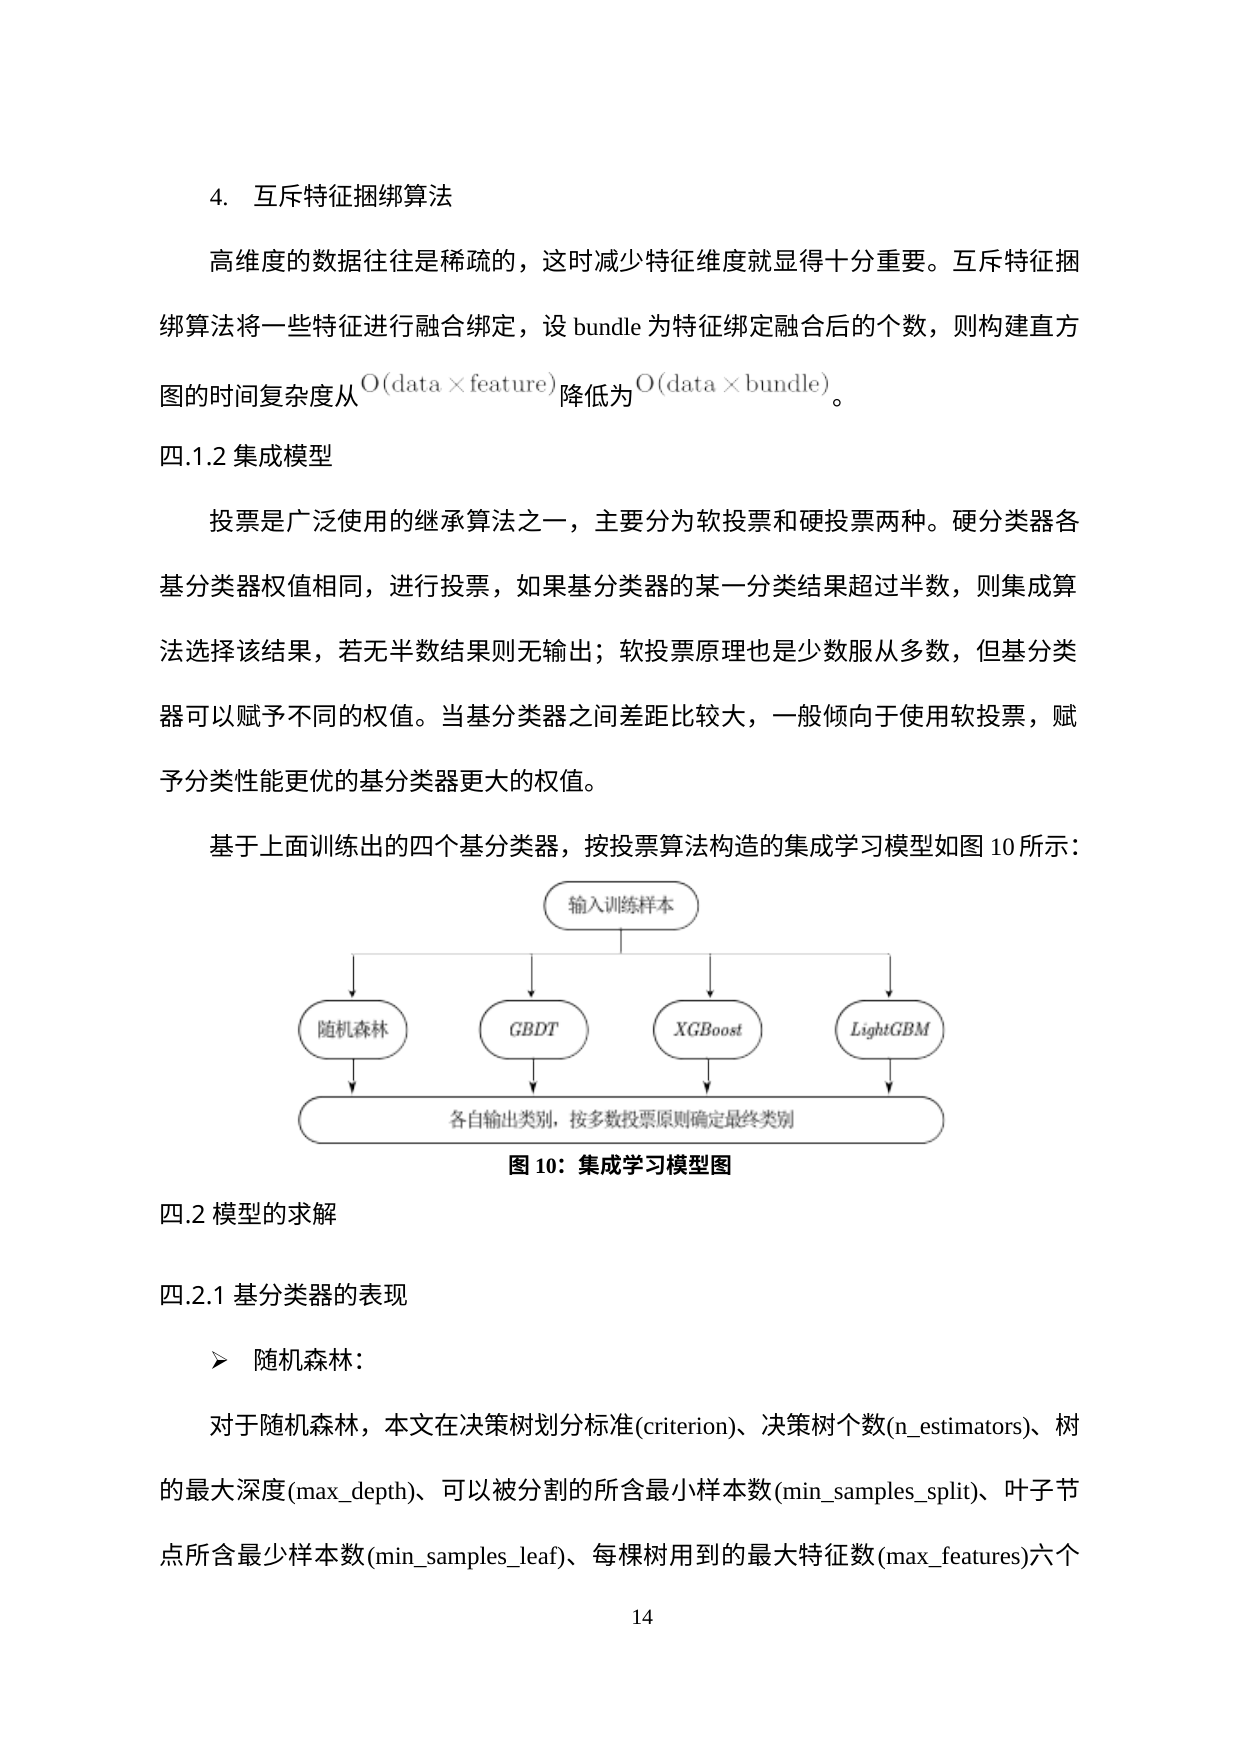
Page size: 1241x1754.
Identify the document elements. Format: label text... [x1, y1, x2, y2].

text 图10：集成学习模型图 [159, 1148, 1081, 1180]
text 基于上面训练出的四个基分类器，按投票算法构造的集成学习模型如图10所示： [159, 812, 1081, 877]
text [159, 1391, 1081, 1586]
list 互斥特征捆绑算法 [209, 162, 1081, 227]
subtitle 集成模型 [159, 422, 1081, 487]
text 投票是广泛使用的继承算法之一，主要分为软投票和硬投票两种。硬分类器各基分类器权值相同，进行投票，如果基分类器的某一分类结果超过半数，则集成算法选择该结果，若无半数结果则无输出；软投票原理也是少数服从多数，但基分类器可以赋予不同的权值。当基分类器之间差距比较大，一般倾向于使用软投票，赋予分类性能更优的基分类器更大的权值。 [159, 487, 1081, 812]
subtitle 基分类器的表现 [159, 1261, 1081, 1326]
subtitle 模型的求解 [159, 1180, 1081, 1245]
text 高维度的数据往往是稀疏的，这时减少特征维度就显得十分重要。互斥特征捆绑算法将一些特征进行融合绑定，设bundle为特征绑定融合后的个数，则构建直方图的时间复杂度从降低为。 [159, 227, 1081, 422]
list 随机森林： [209, 1326, 1081, 1391]
